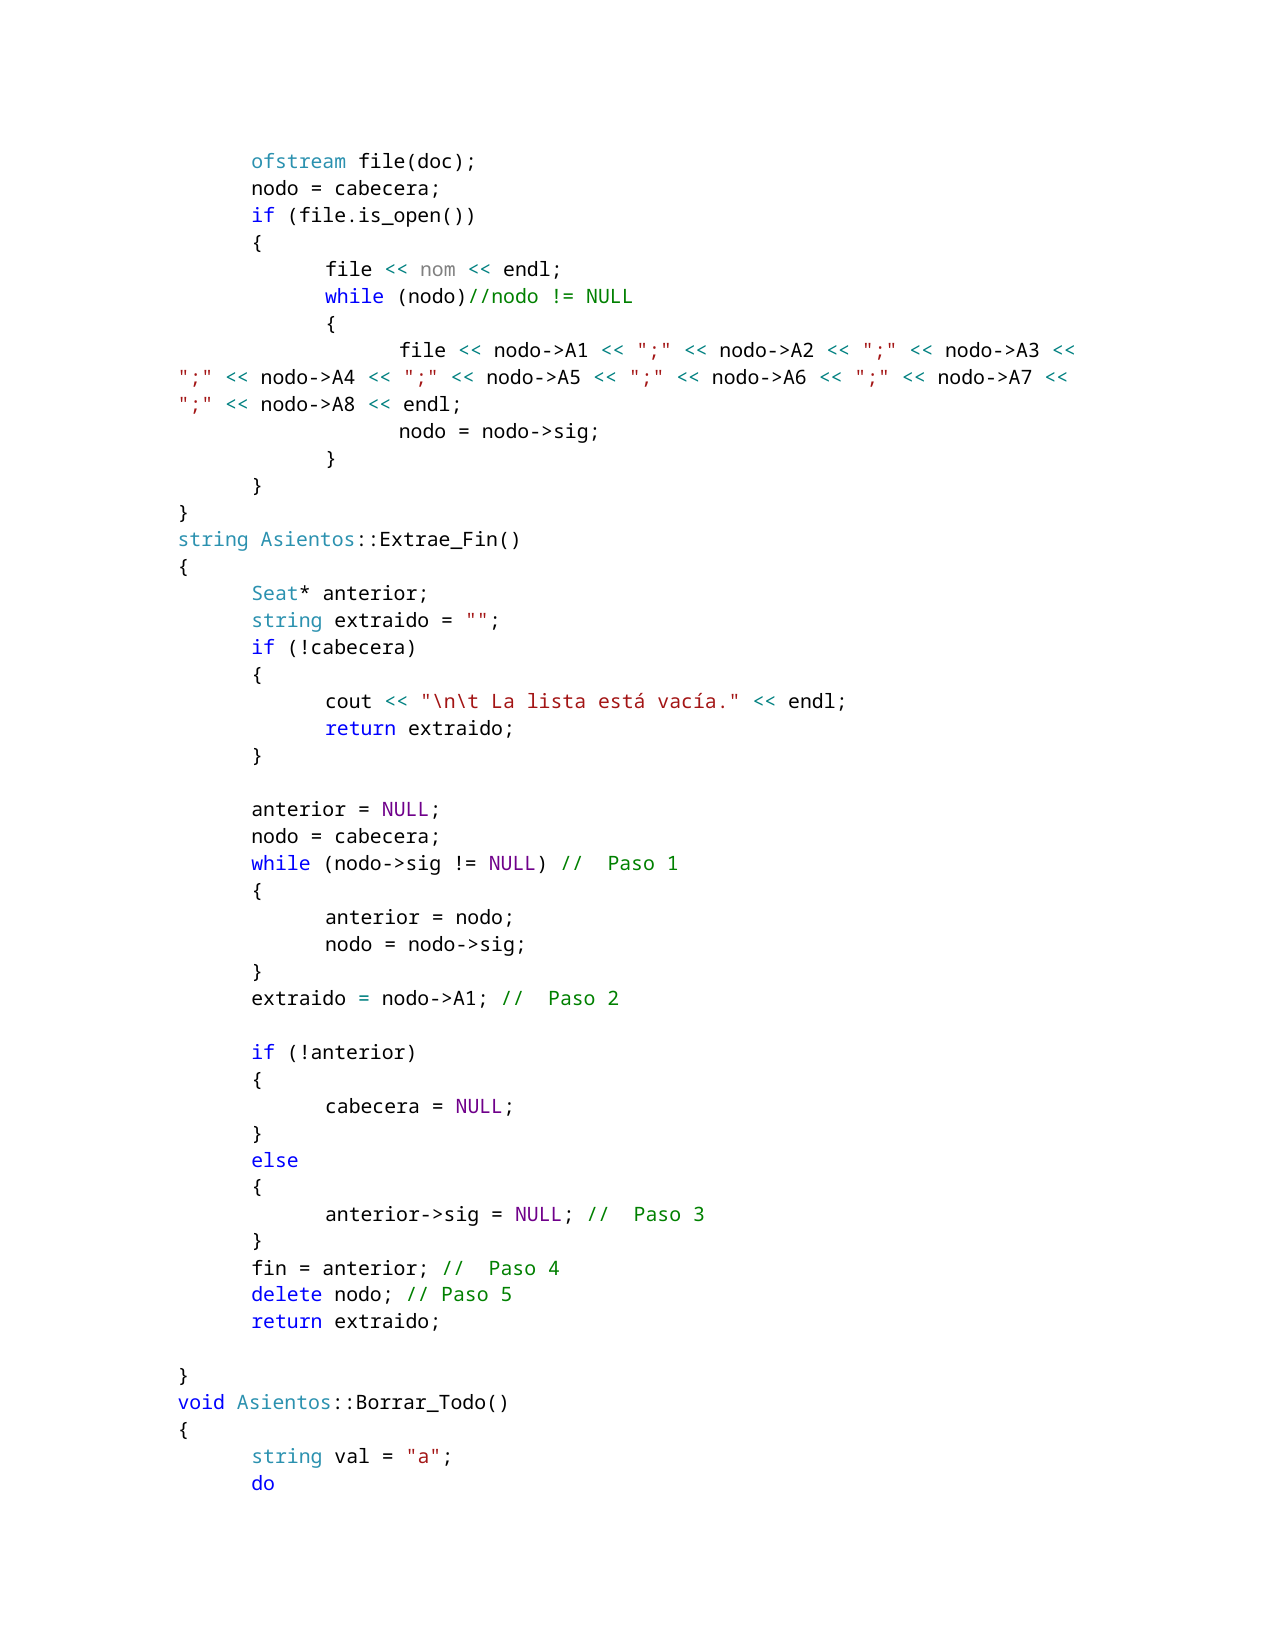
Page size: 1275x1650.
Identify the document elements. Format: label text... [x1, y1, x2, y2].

text if (!cabecera) [177, 633, 1098, 660]
text string extraido = ""; [177, 606, 1098, 633]
text string val = "a"; [177, 1443, 1098, 1469]
text return extraido; [177, 714, 1098, 741]
text file << nodo->A1 << ";" << nodo->A2 << ";" << nodo->A3 << ";" << nodo->A4 << ";" << nodo->A5 << ";" << nodo->A6 << ";" << nodo->A7 << ";" << nodo->A8 << endl; [177, 336, 1098, 417]
text } [177, 444, 1098, 471]
text } [177, 1119, 1098, 1146]
text } [177, 1362, 1098, 1389]
text if (!anterior) [177, 1038, 1098, 1065]
text { [177, 1065, 1098, 1092]
text while (nodo->sig != NULL) // Paso 1 [177, 849, 1098, 876]
text if (file.is_open()) [177, 202, 1098, 228]
text file << nom << endl; [177, 256, 1098, 282]
text } [177, 1227, 1098, 1254]
text nodo = cabecera; [177, 174, 1098, 202]
text return extraido; [177, 1308, 1098, 1335]
text { [177, 876, 1098, 903]
text delete nodo; // Paso 5 [177, 1281, 1098, 1308]
text ofstream file(doc); [177, 148, 1098, 174]
text string Asientos::Extrae_Fin() [177, 525, 1098, 552]
text do [177, 1469, 1098, 1497]
text while (nodo)//nodo != NULL [177, 282, 1098, 309]
text anterior->sig = NULL; // Paso 3 [177, 1200, 1098, 1227]
text } [177, 741, 1098, 768]
text anterior = nodo; [177, 903, 1098, 930]
text fin = anterior; // Paso 4 [177, 1254, 1098, 1281]
text { [177, 228, 1098, 256]
text cabecera = NULL; [177, 1092, 1098, 1119]
text } [177, 498, 1098, 525]
text { [177, 1173, 1098, 1200]
text { [177, 309, 1098, 336]
text nodo = cabecera; [177, 822, 1098, 849]
text extraido = nodo->A1; // Paso 2 [177, 984, 1098, 1011]
text cout << "\n\t La lista está vacía." << endl; [177, 687, 1098, 714]
text nodo = nodo->sig; [177, 417, 1098, 444]
text } [177, 957, 1098, 984]
text else [177, 1146, 1098, 1173]
text { [177, 660, 1098, 687]
text { [177, 552, 1098, 579]
text anterior = NULL; [177, 795, 1098, 822]
text nodo = nodo->sig; [177, 930, 1098, 957]
text void Asientos::Borrar_Todo() [177, 1389, 1098, 1416]
text Seat* anterior; [177, 579, 1098, 606]
text { [177, 1416, 1098, 1443]
text } [177, 471, 1098, 498]
